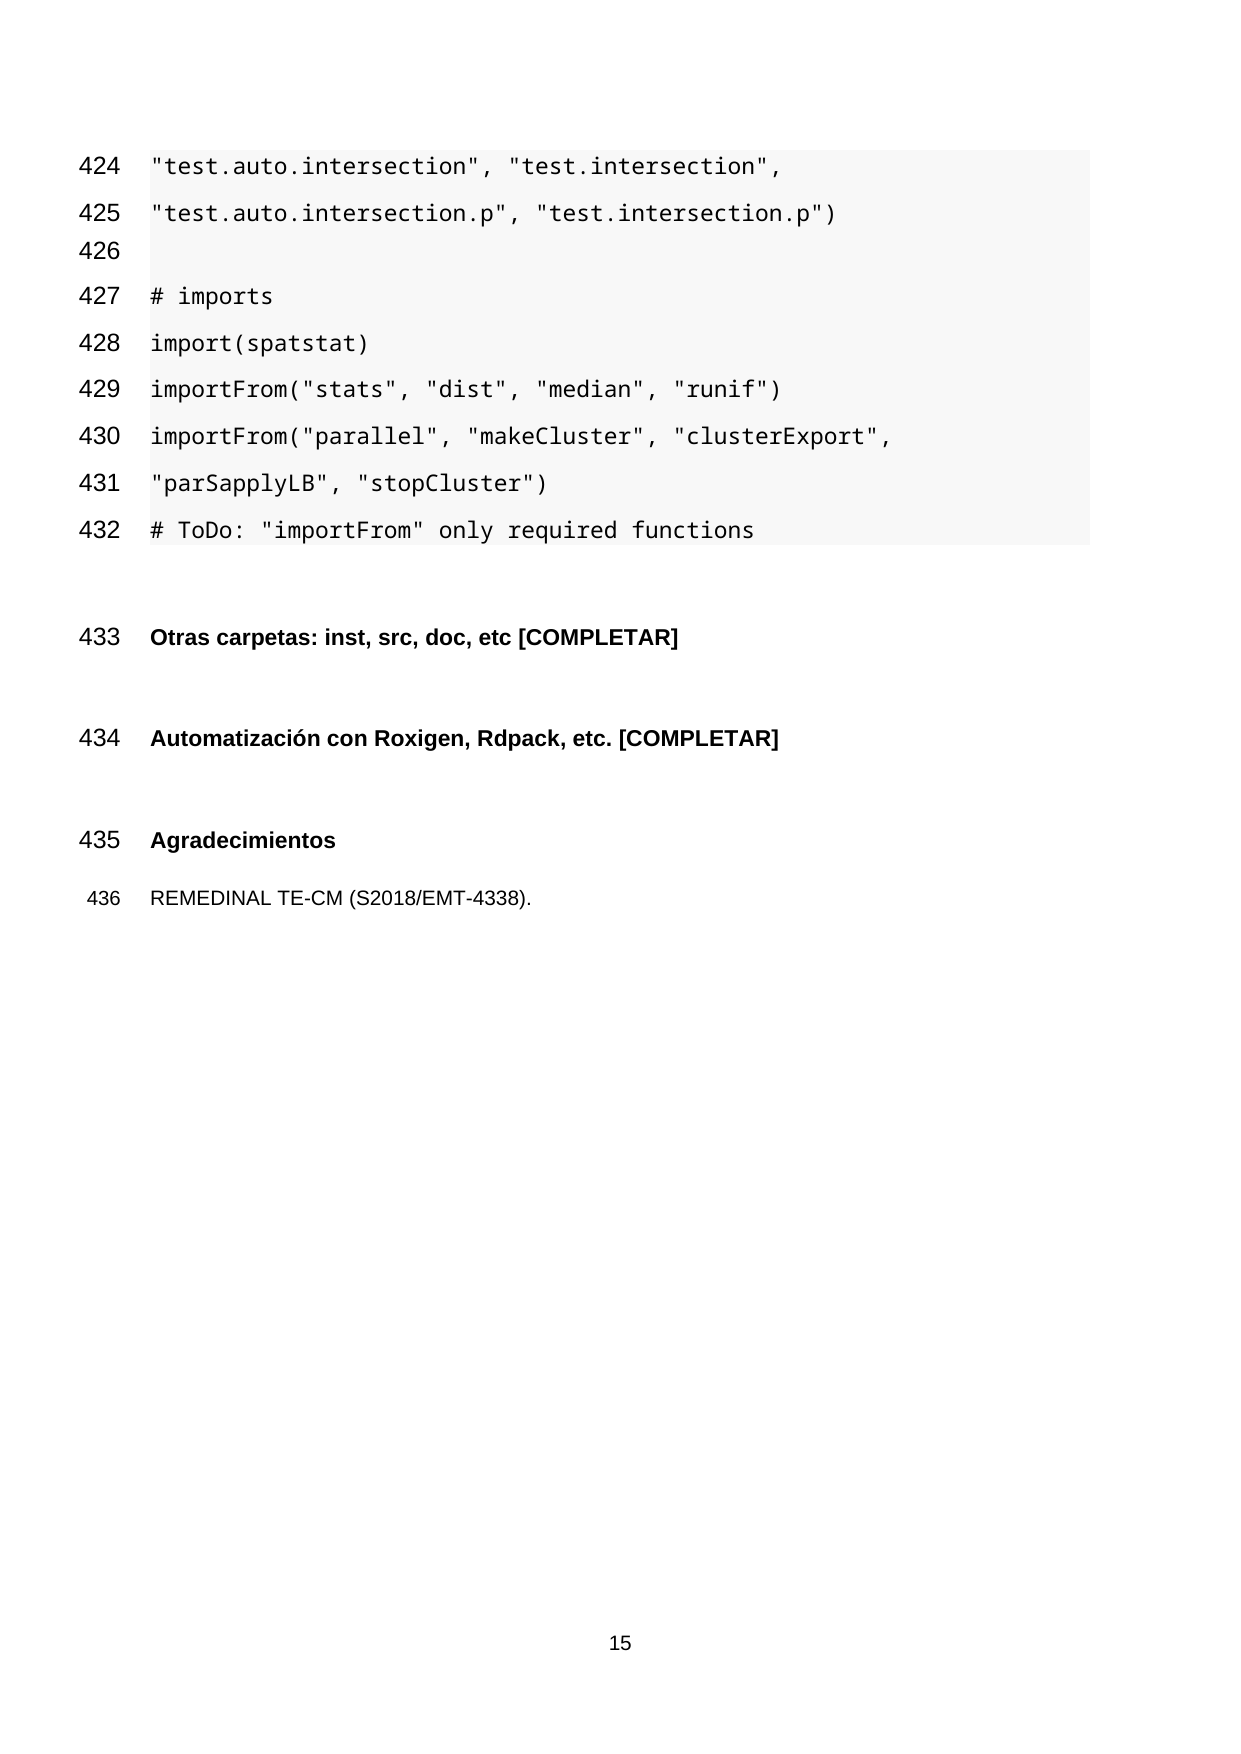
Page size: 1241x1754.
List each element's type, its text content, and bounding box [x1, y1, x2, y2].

subtitle Automatización con Roxigen, Rdpack, etc. [COMPLETAR] [150, 725, 1090, 752]
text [150, 150, 1090, 545]
subtitle Otras carpetas: inst, src, doc, etc [COMPLETAR] [150, 623, 1090, 650]
subtitle Agradecimientos [150, 827, 1090, 854]
